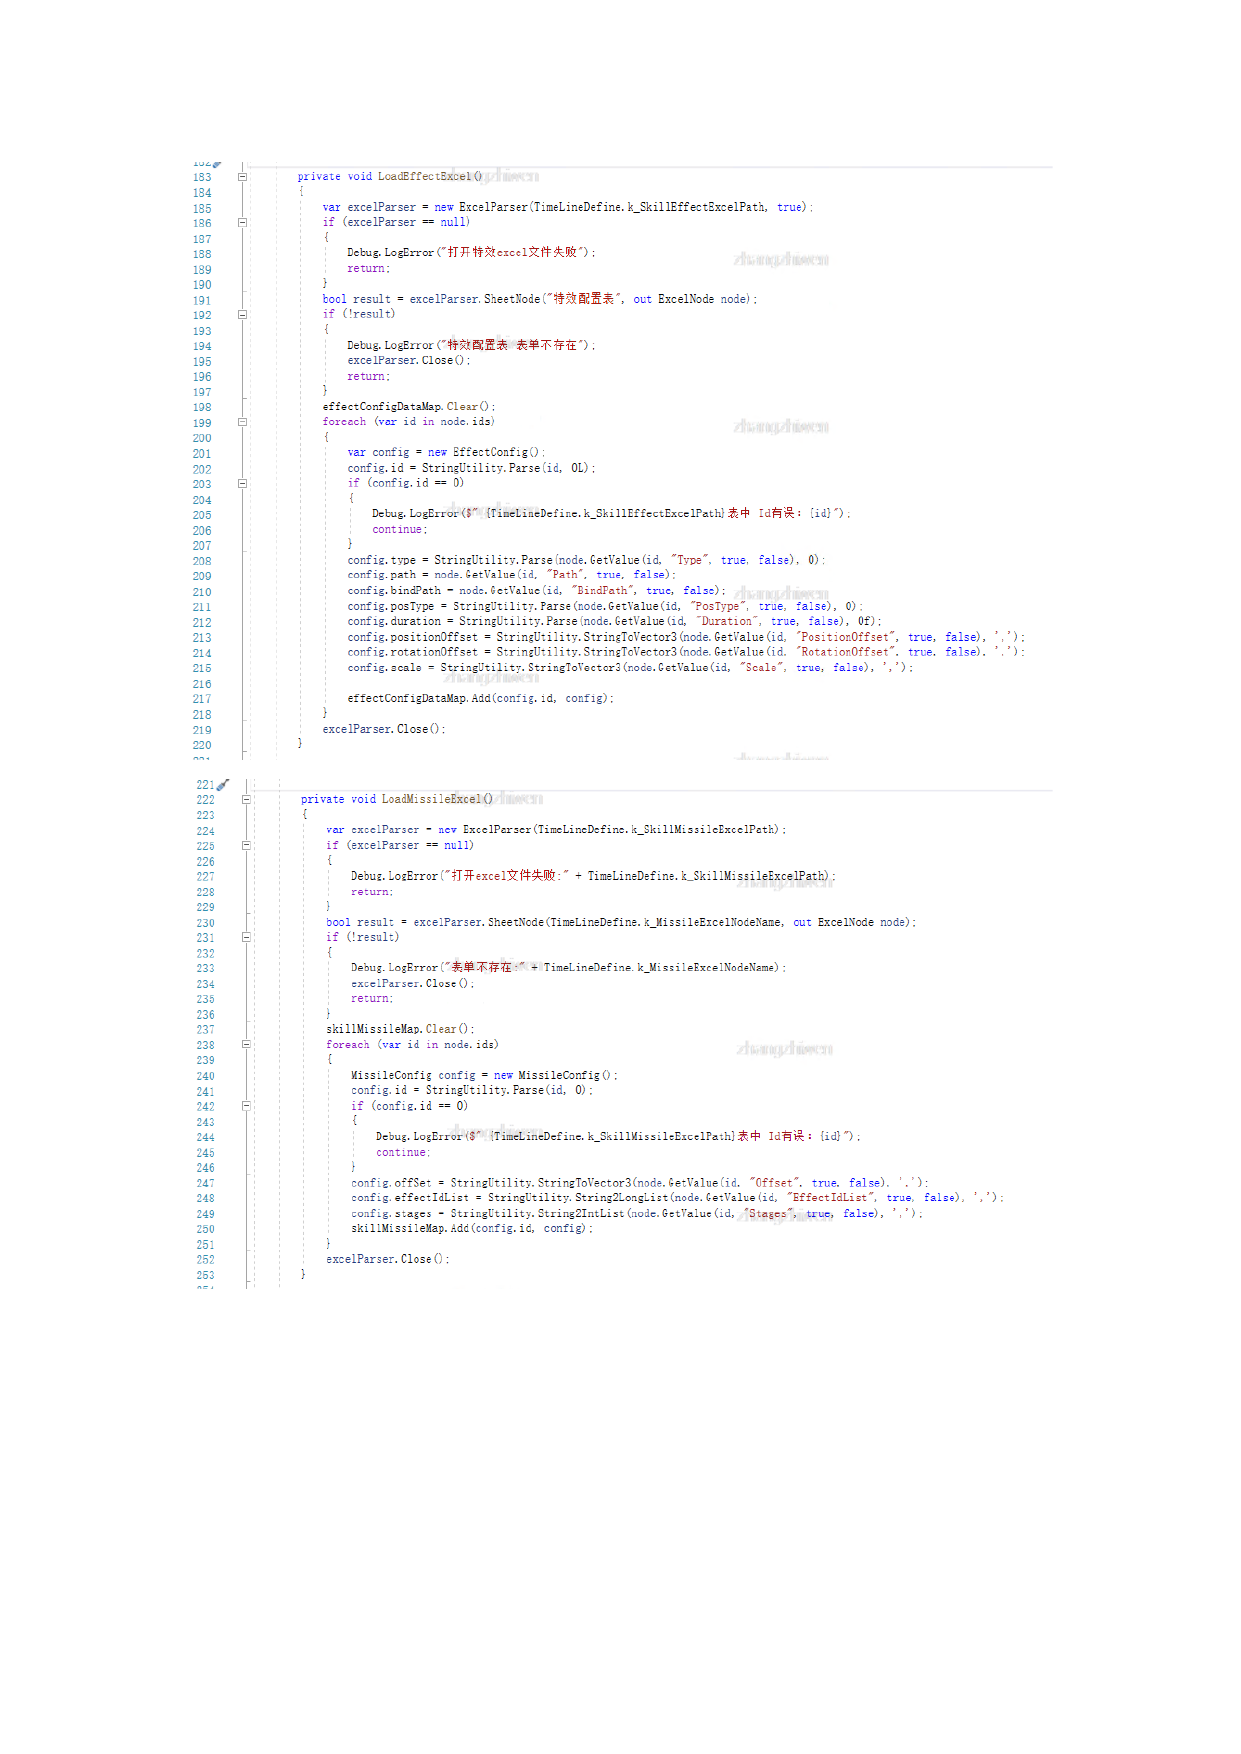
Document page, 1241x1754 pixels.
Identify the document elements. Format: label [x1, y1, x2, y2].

picture [187, 162, 1053, 760]
picture [187, 779, 1053, 1289]
